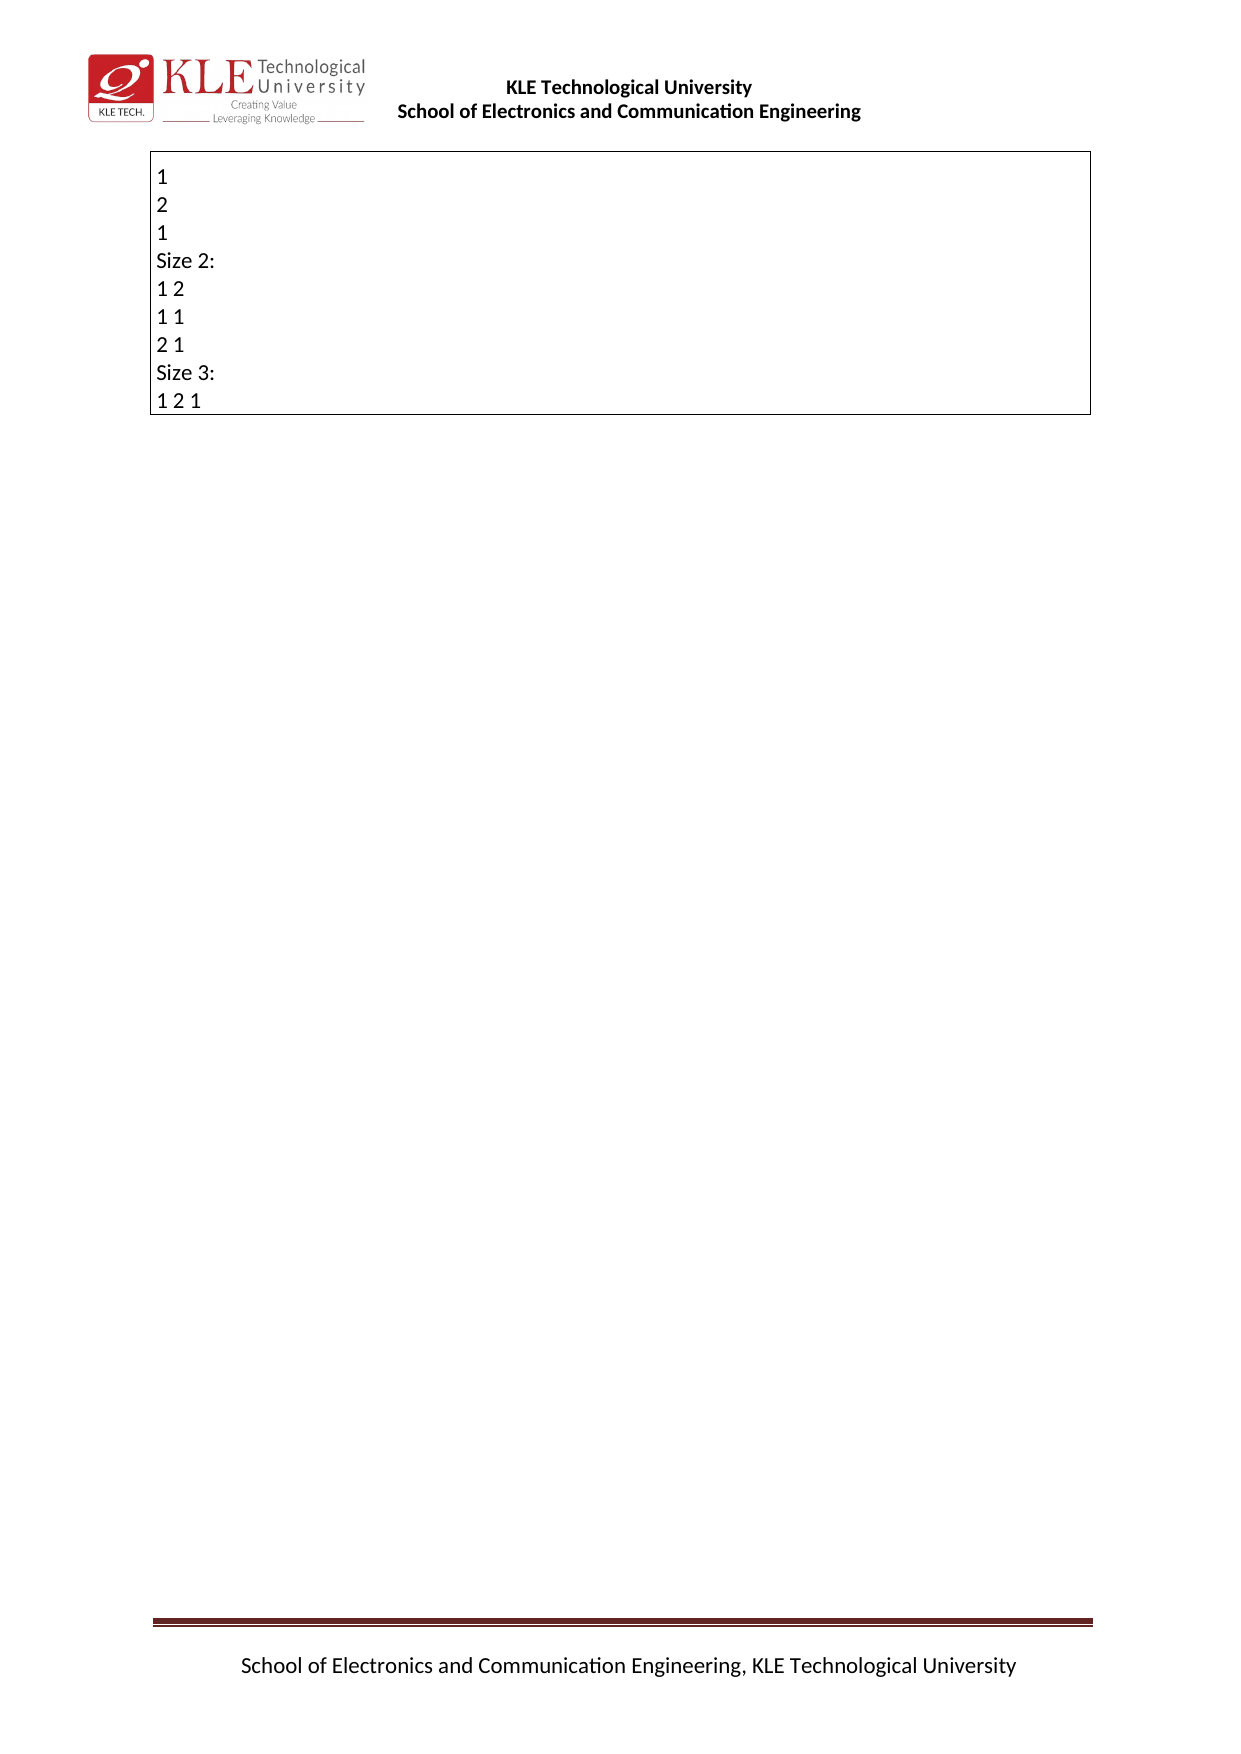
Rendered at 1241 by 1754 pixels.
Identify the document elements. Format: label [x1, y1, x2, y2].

picture [88, 50, 368, 125]
table_cell [151, 152, 1090, 414]
